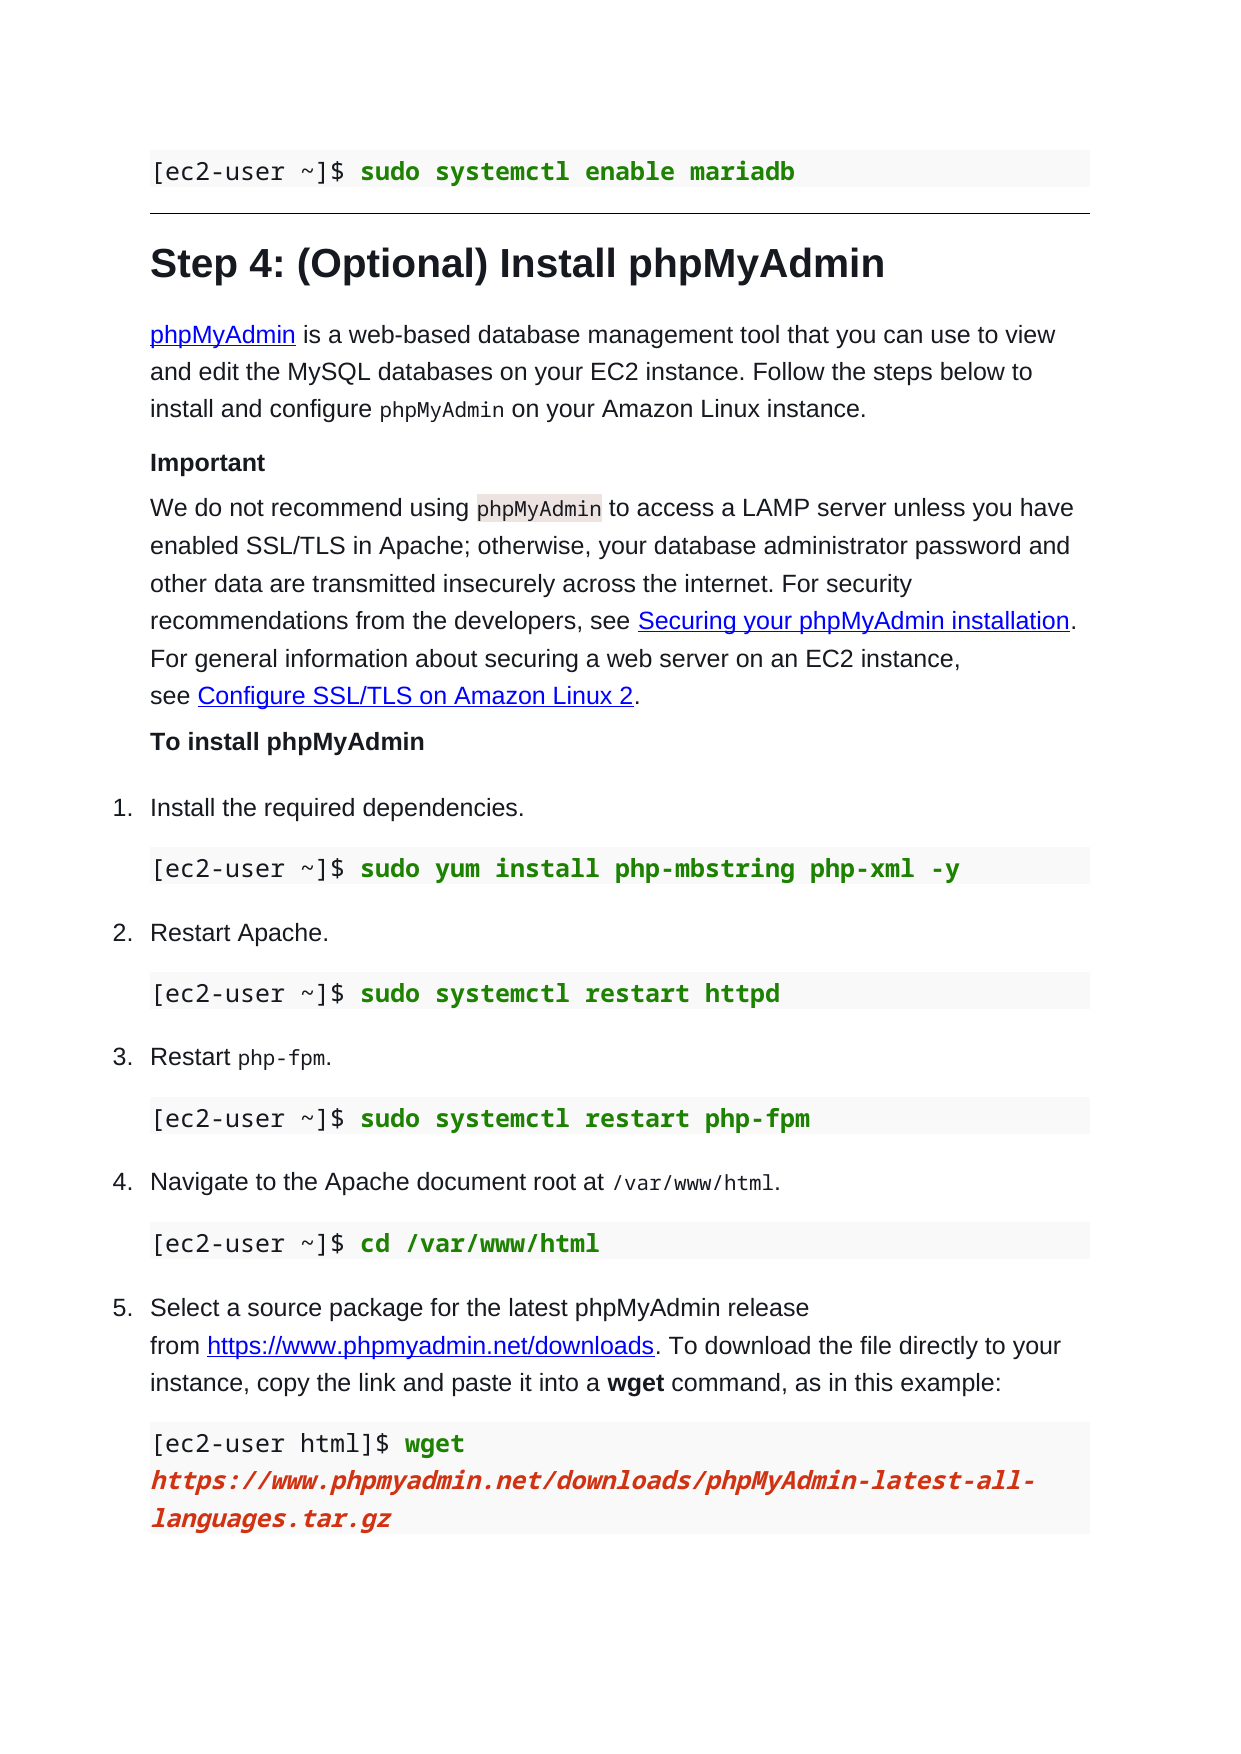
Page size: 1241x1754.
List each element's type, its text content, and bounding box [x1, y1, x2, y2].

text To install phpMyAdmin [150, 727, 1090, 755]
list Select a source package for the latest phpMyAdmin release from https://www.phpmyadmin.net/downloads. To download the file directly to your instance, copy the link and paste it into a wget command, as in this example: [112, 1284, 1090, 1397]
text We do not recommend using phpMyAdmin to access a LAMP server unless you have enabled SSL/TLS in Apache; otherwise, your database administrator password and other data are transmitted insecurely across the internet. For security recommendations from the developers, see Securing your phpMyAdmin installation. For general information about securing a web server on an EC2 instance, see Configure SSL/TLS on Amazon Linux 2. [150, 485, 1090, 710]
text [ec2-user ~]$ sudo yum install php-mbstring php-xml -y [150, 847, 1090, 884]
text Step 4: (Optional) Install phpMyAdmin [150, 214, 1090, 286]
text [ec2-user ~]$ sudo systemctl restart httpd [150, 972, 1090, 1009]
text [ec2-user ~]$ cd /var/www/html [150, 1222, 1090, 1259]
text [ec2-user html]$ wget https://www.phpmyadmin.net/downloads/phpMyAdmin-latest-all-languages.tar.gz [150, 1422, 1090, 1534]
list Restart Apache. [112, 909, 1090, 947]
text [ec2-user ~]$ sudo systemctl restart php-fpm [150, 1097, 1090, 1134]
list Install the required dependencies. [112, 784, 1090, 822]
list Restart php-fpm. [112, 1034, 1090, 1072]
list Navigate to the Apache document root at /var/www/html. [112, 1159, 1090, 1197]
text Important [150, 448, 1090, 477]
text phpMyAdmin is a web-based database management tool that you can use to view and edit the MySQL databases on your EC2 instance. Follow the steps below to install and configure phpMyAdmin on your Amazon Linux instance. [150, 311, 1090, 423]
text [ec2-user ~]$ sudo systemctl enable mariadb [150, 150, 1090, 187]
